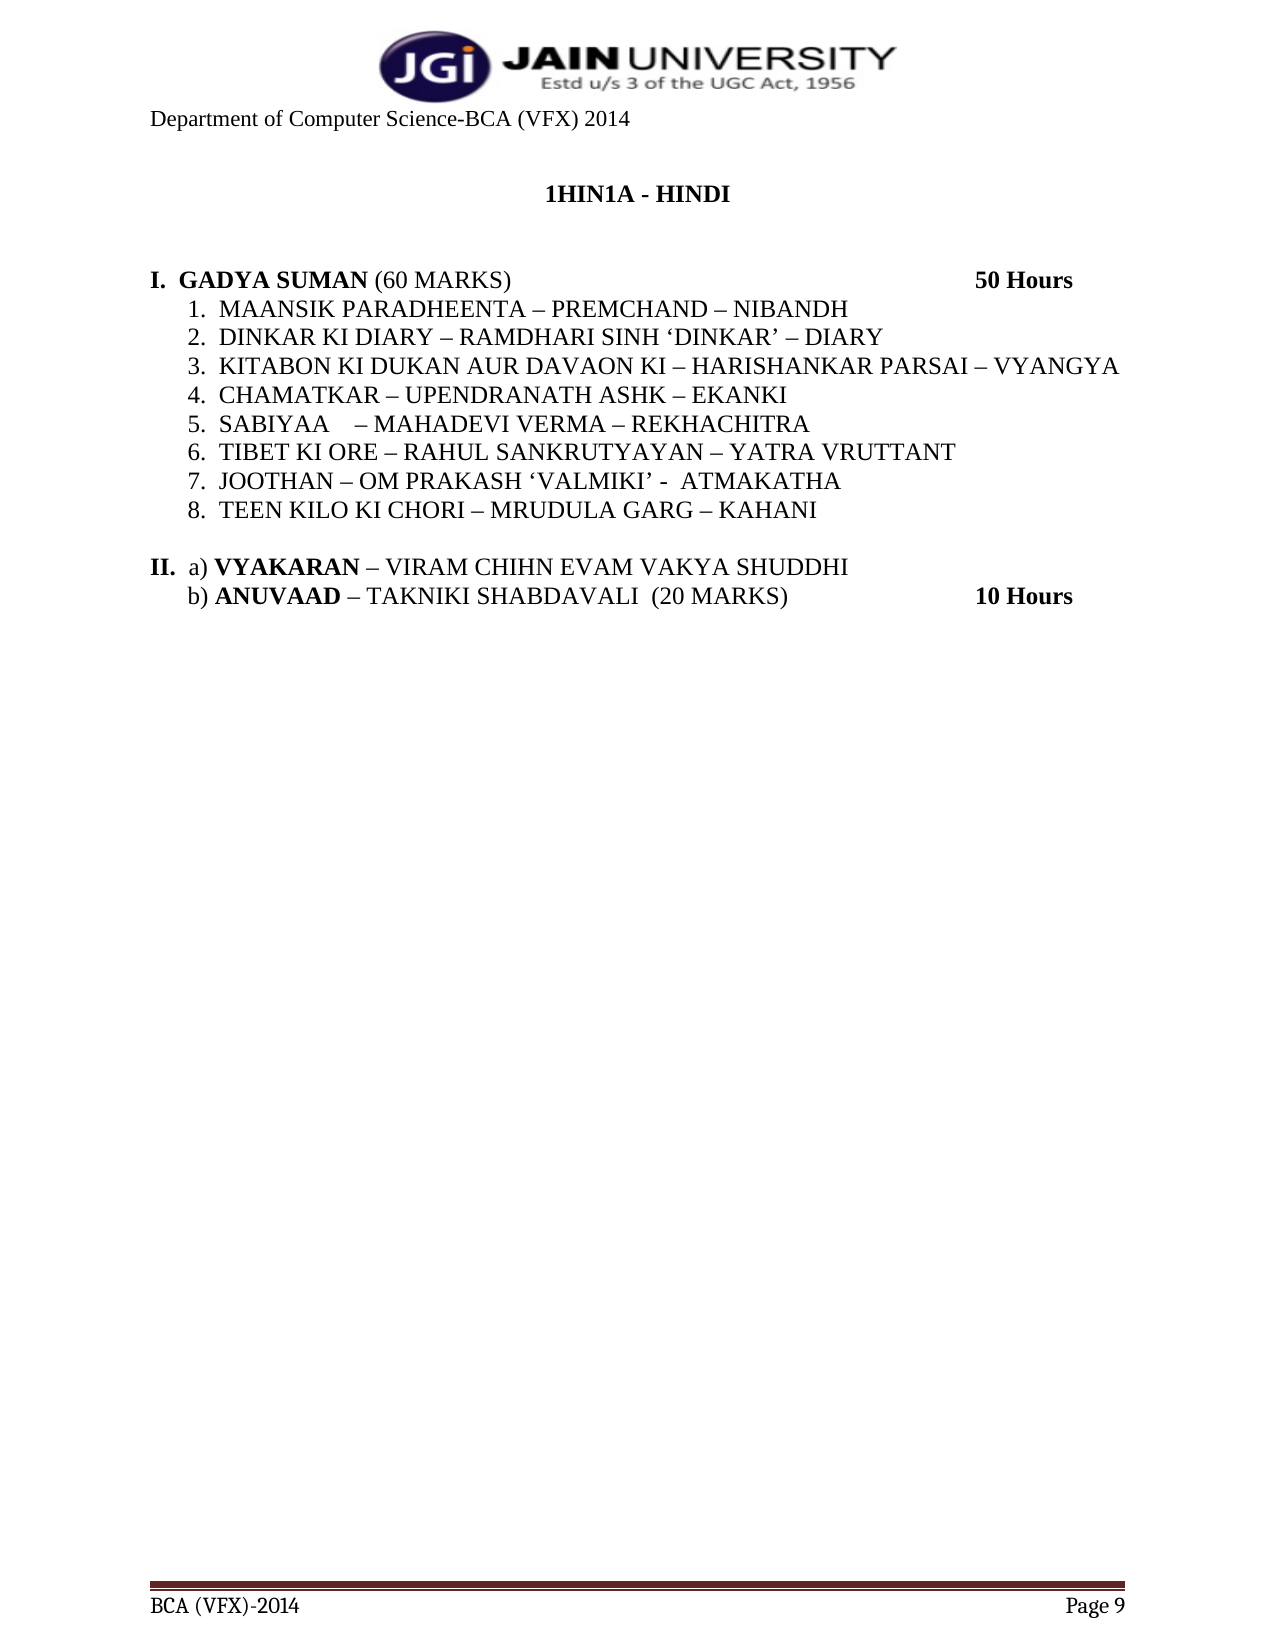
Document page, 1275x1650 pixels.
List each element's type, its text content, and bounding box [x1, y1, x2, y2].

text 7. JOOTHAN – OM PRAKASH ‘VALMIKI’ - ATMAKATHA [150, 466, 1125, 495]
picture [378, 29, 897, 105]
text 6. TIBET KI ORE – RAHUL SANKRUTYAYAN – YATRA VRUTTANT [150, 437, 1125, 466]
text 4. CHAMATKAR – UPENDRANATH ASHK – EKANKI [150, 380, 1125, 409]
text II. a) VYAKARAN – VIRAM CHIHN EVAM VAKYA SHUDDHI [150, 552, 1125, 581]
text 8. TEEN KILO KI CHORI – MRUDULA GARG – KAHANI [150, 495, 1125, 524]
text 5. SABIYAA – MAHADEVI VERMA – REKHACHITRA [150, 409, 1125, 437]
text 1. MAANSIK PARADHEENTA – PREMCHAND – NIBANDH [150, 294, 1125, 322]
text 2. DINKAR KI DIARY – RAMDHARI SINH ‘DINKAR’ – DIARY [150, 322, 1125, 351]
text I. GADYA SUMAN (60 MARKS) 50 Hours [150, 265, 1125, 294]
text 3. KITABON KI DUKAN AUR DAVAON KI – HARISHANKAR PARSAI – VYANGYA [150, 351, 1125, 380]
text b) ANUVAAD – TAKNIKI SHABDAVALI (20 MARKS) 10 Hours [150, 581, 1125, 610]
title 1HIN1A - HINDI [150, 179, 1125, 207]
